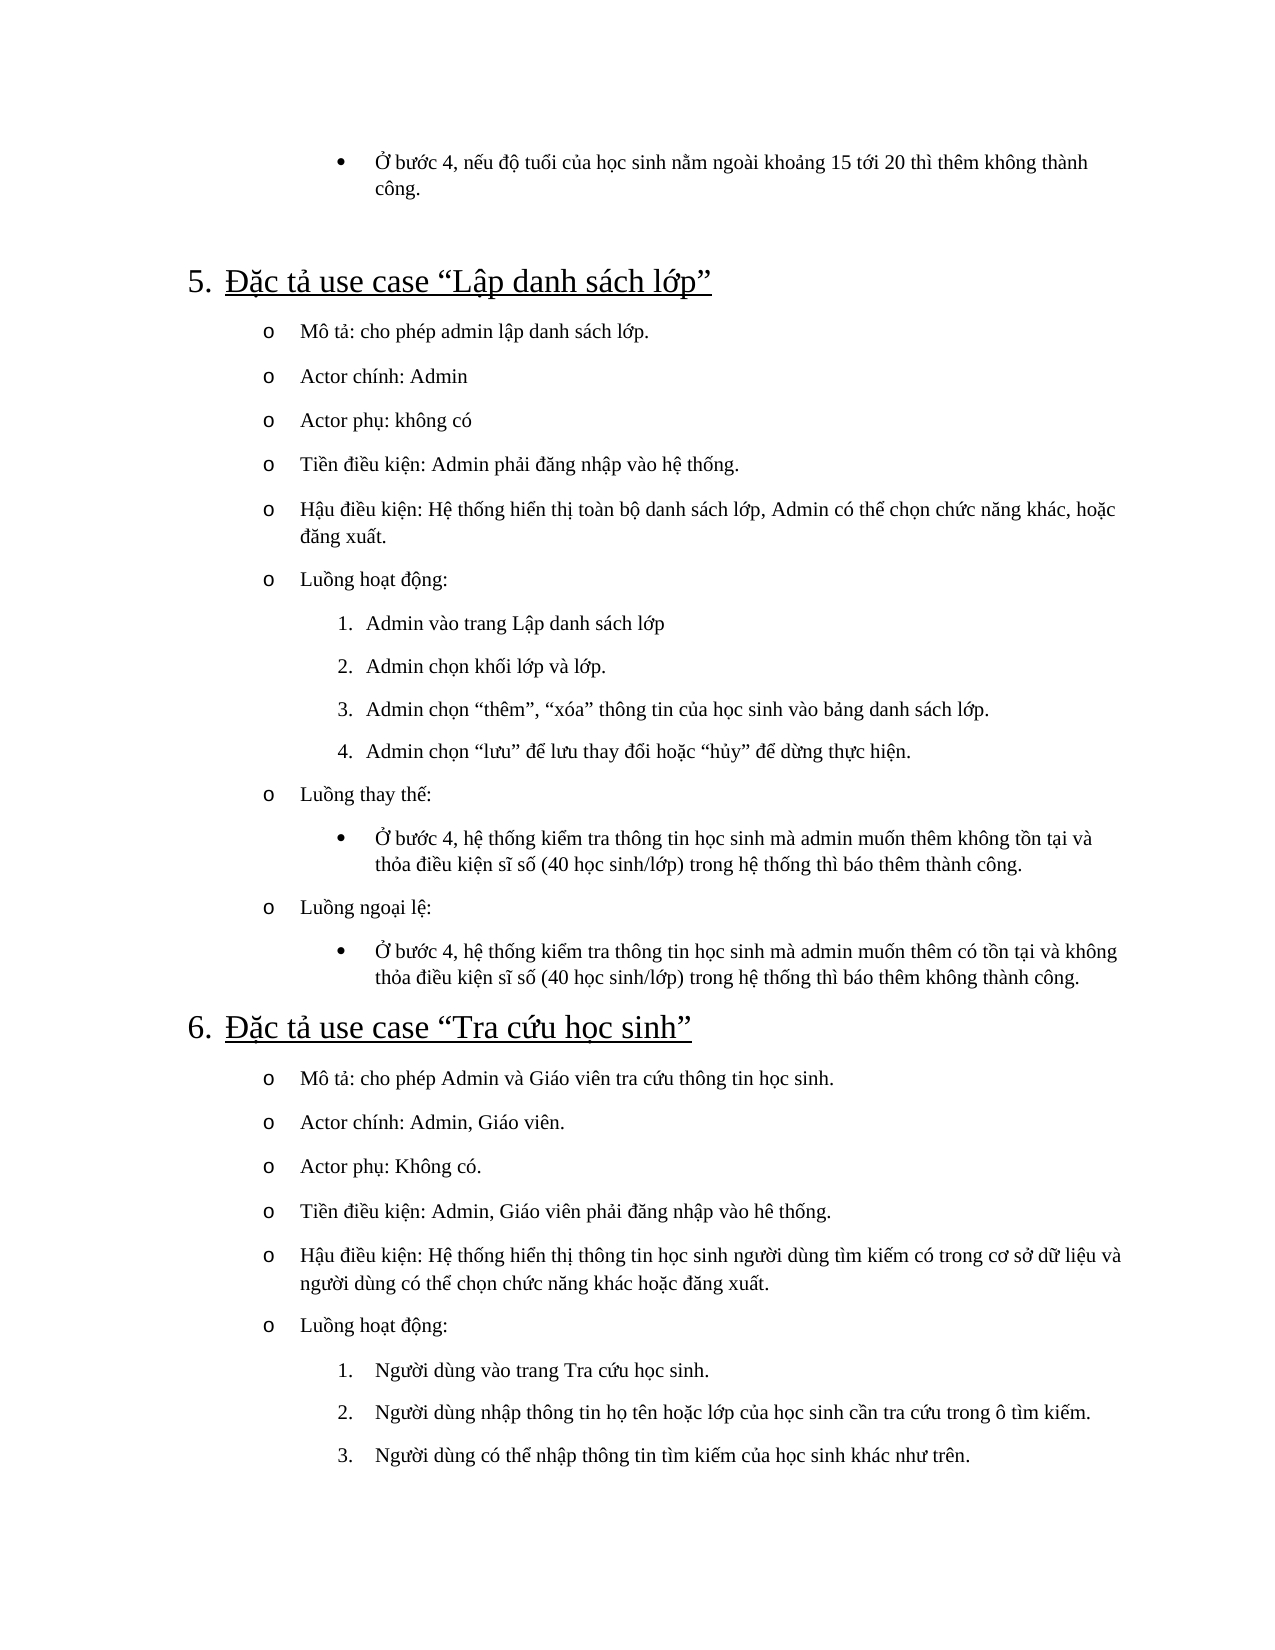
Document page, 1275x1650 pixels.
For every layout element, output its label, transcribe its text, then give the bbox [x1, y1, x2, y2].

list Ở bước 4, hệ thống kiểm tra thông tin học sinh mà admin muốn thêm không tồn tại và thỏa điều kiện sĩ số (40 học sinh/lớp) trong hệ thống thì báo thêm thành công. [337, 826, 1125, 876]
list Tiền điều kiện: Admin phải đăng nhập vào hệ thống. [262, 452, 1125, 478]
list Actor phụ: Không có. [262, 1154, 1125, 1180]
list Đặc tả use case “Lập danh sách lớp” [187, 261, 1125, 299]
list Actor phụ: không có [262, 408, 1125, 434]
list Luồng ngoại lệ: [262, 894, 1125, 920]
list Người dùng nhập thông tin họ tên hoặc lớp của học sinh cần tra cứu trong ô tìm kiếm. [337, 1400, 1125, 1424]
list Người dùng có thể nhập thông tin tìm kiếm của học sinh khác như trên. [337, 1443, 1125, 1467]
list Đặc tả use case “Tra cứu học sinh” [187, 1007, 1125, 1046]
list Admin chọn “thêm”, “xóa” thông tin của học sinh vào bảng danh sách lớp. [337, 696, 1125, 721]
list Actor chính: Admin [262, 363, 1125, 389]
list Ở bước 4, hệ thống kiểm tra thông tin học sinh mà admin muốn thêm có tồn tại và không thỏa điều kiện sĩ số (40 học sinh/lớp) trong hệ thống thì báo thêm không thành công. [337, 939, 1125, 989]
list Admin vào trang Lập danh sách lớp [337, 611, 1125, 635]
list Ở bước 4, nếu độ tuổi của học sinh nằm ngoài khoảng 15 tới 20 thì thêm không thành công. [337, 150, 1125, 200]
list Admin chọn “lưu” để lưu thay đổi hoặc “hủy” để dừng thực hiện. [337, 739, 1125, 763]
list Admin chọn khối lớp và lớp. [337, 654, 1125, 678]
list Hậu điều kiện: Hệ thống hiển thị toàn bộ danh sách lớp, Admin có thể chọn chức năng khác, hoặc đăng xuất. [262, 497, 1125, 548]
list Người dùng vào trang Tra cứu học sinh. [337, 1358, 1125, 1382]
list Tiền điều kiện: Admin, Giáo viên phải đăng nhập vào hê thống. [262, 1199, 1125, 1224]
list Luồng hoạt động: [262, 567, 1125, 593]
list Hậu điều kiện: Hệ thống hiển thị thông tin học sinh người dùng tìm kiếm có trong cơ sở dữ liệu và người dùng có thể chọn chức năng khác hoặc đăng xuất. [262, 1243, 1125, 1295]
list Luồng thay thế: [262, 782, 1125, 807]
list Luồng hoạt động: [262, 1313, 1125, 1339]
list Actor chính: Admin, Giáo viên. [262, 1110, 1125, 1136]
list Mô tả: cho phép admin lập danh sách lớp. [262, 319, 1125, 345]
list Mô tả: cho phép Admin và Giáo viên tra cứu thông tin học sinh. [262, 1066, 1125, 1091]
